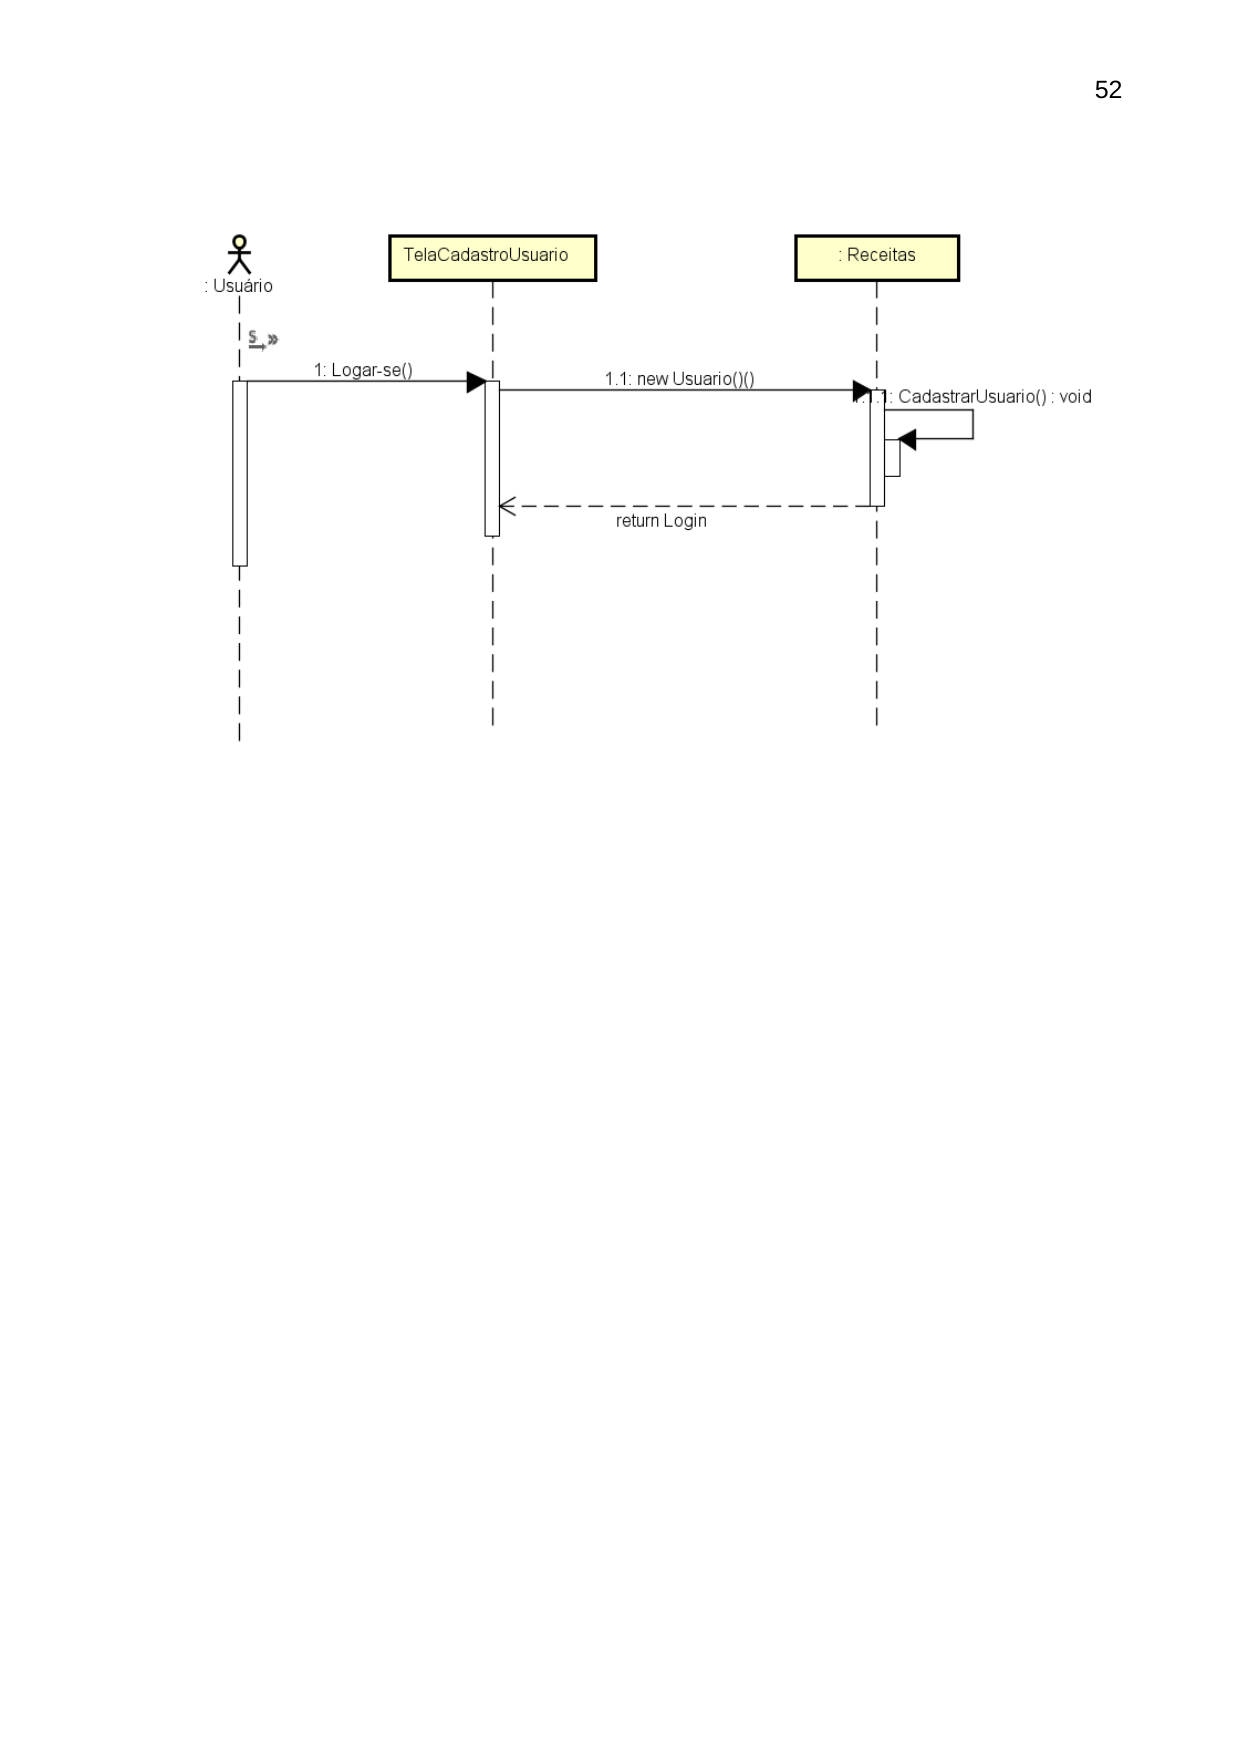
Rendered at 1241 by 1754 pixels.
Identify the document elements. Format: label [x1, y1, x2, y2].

picture [177, 230, 1123, 766]
